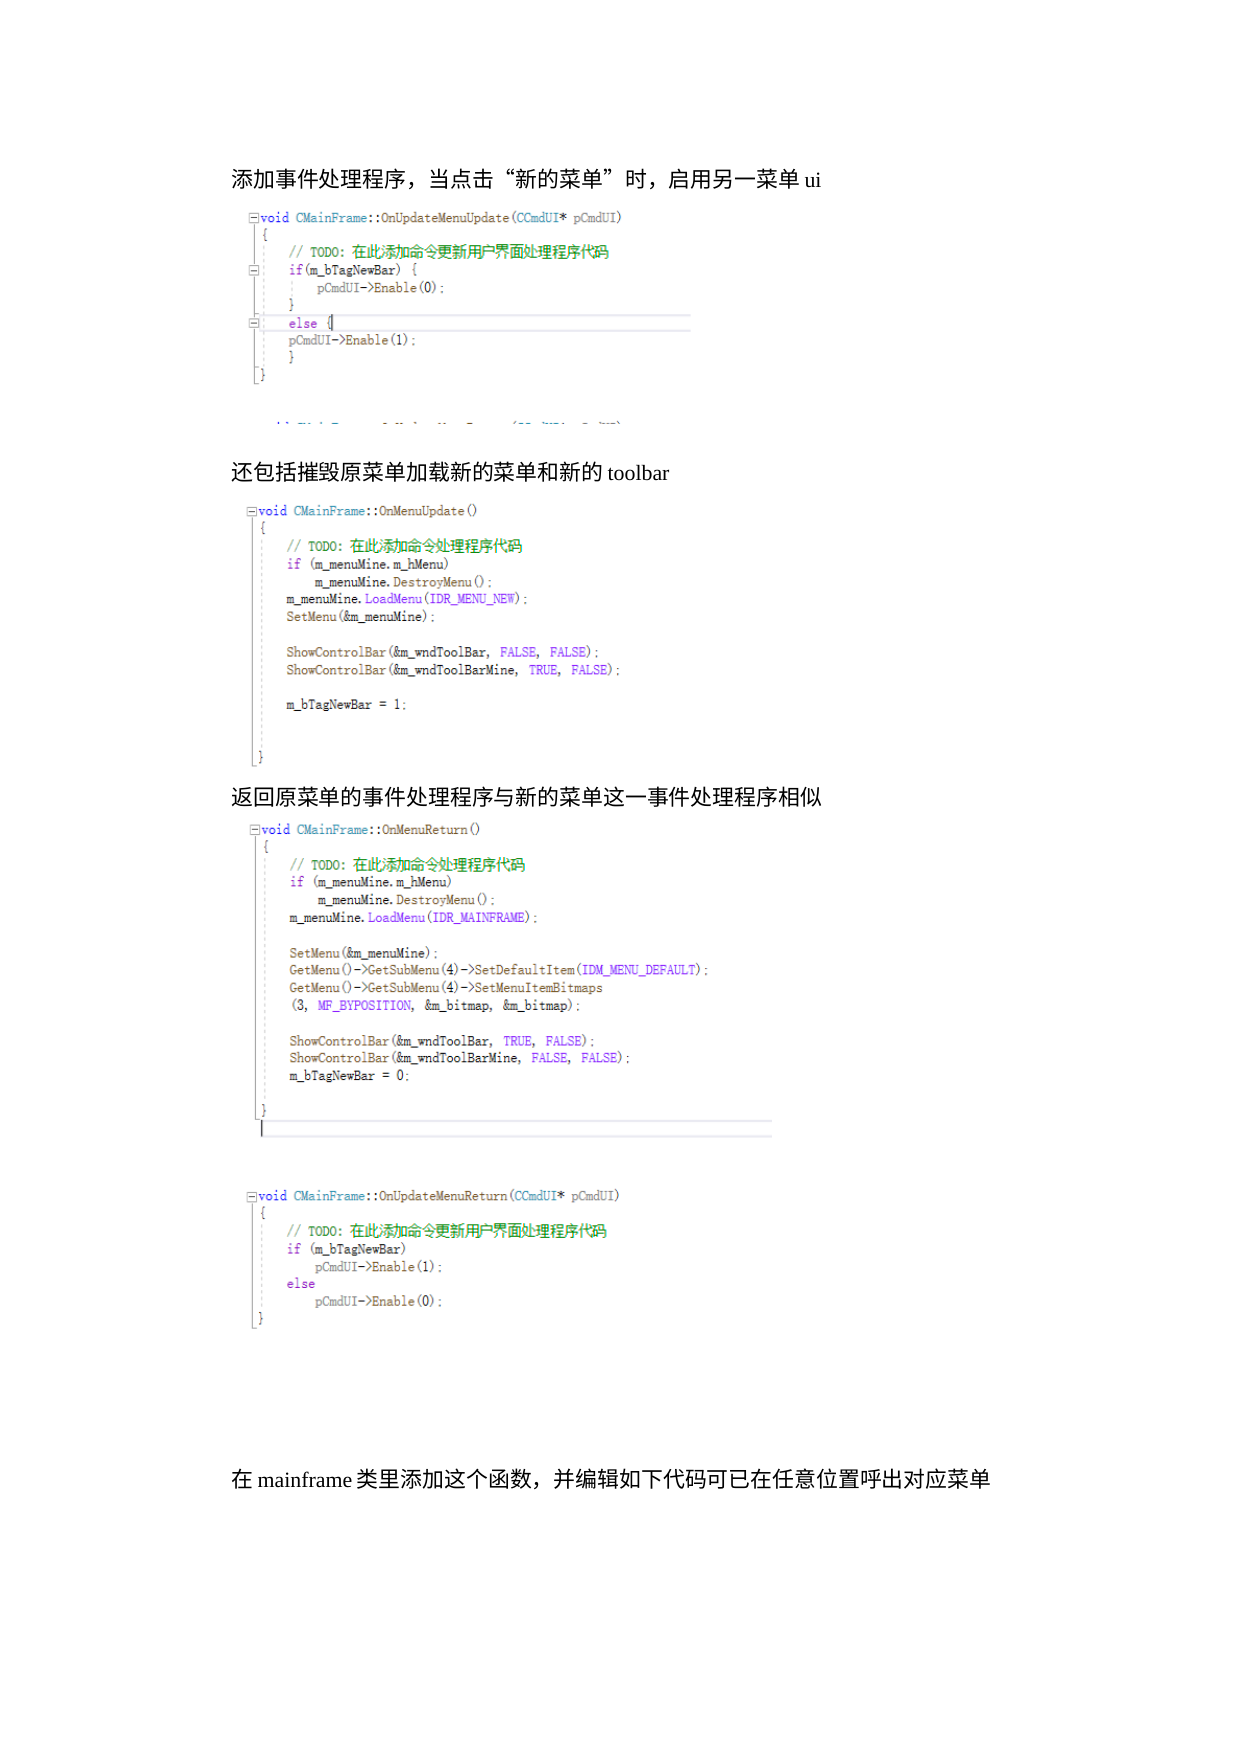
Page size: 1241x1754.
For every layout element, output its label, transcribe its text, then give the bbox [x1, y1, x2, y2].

picture [231, 812, 772, 1145]
text 返回原菜单的事件处理程序与新的菜单这一事件处理程序相似 [187, 779, 1053, 812]
text 还包括摧毁原菜单加载新的菜单和新的toolbar [187, 454, 1053, 487]
text 在mainframe类里添加这个函数，并编辑如下代码可已在任意位置呼出对应菜单 [187, 1462, 1053, 1494]
picture [231, 487, 689, 778]
picture [231, 194, 691, 424]
picture [231, 1169, 837, 1407]
text 添加事件处理程序，当点击“新的菜单”时，启用另一菜单ui [187, 162, 1053, 194]
